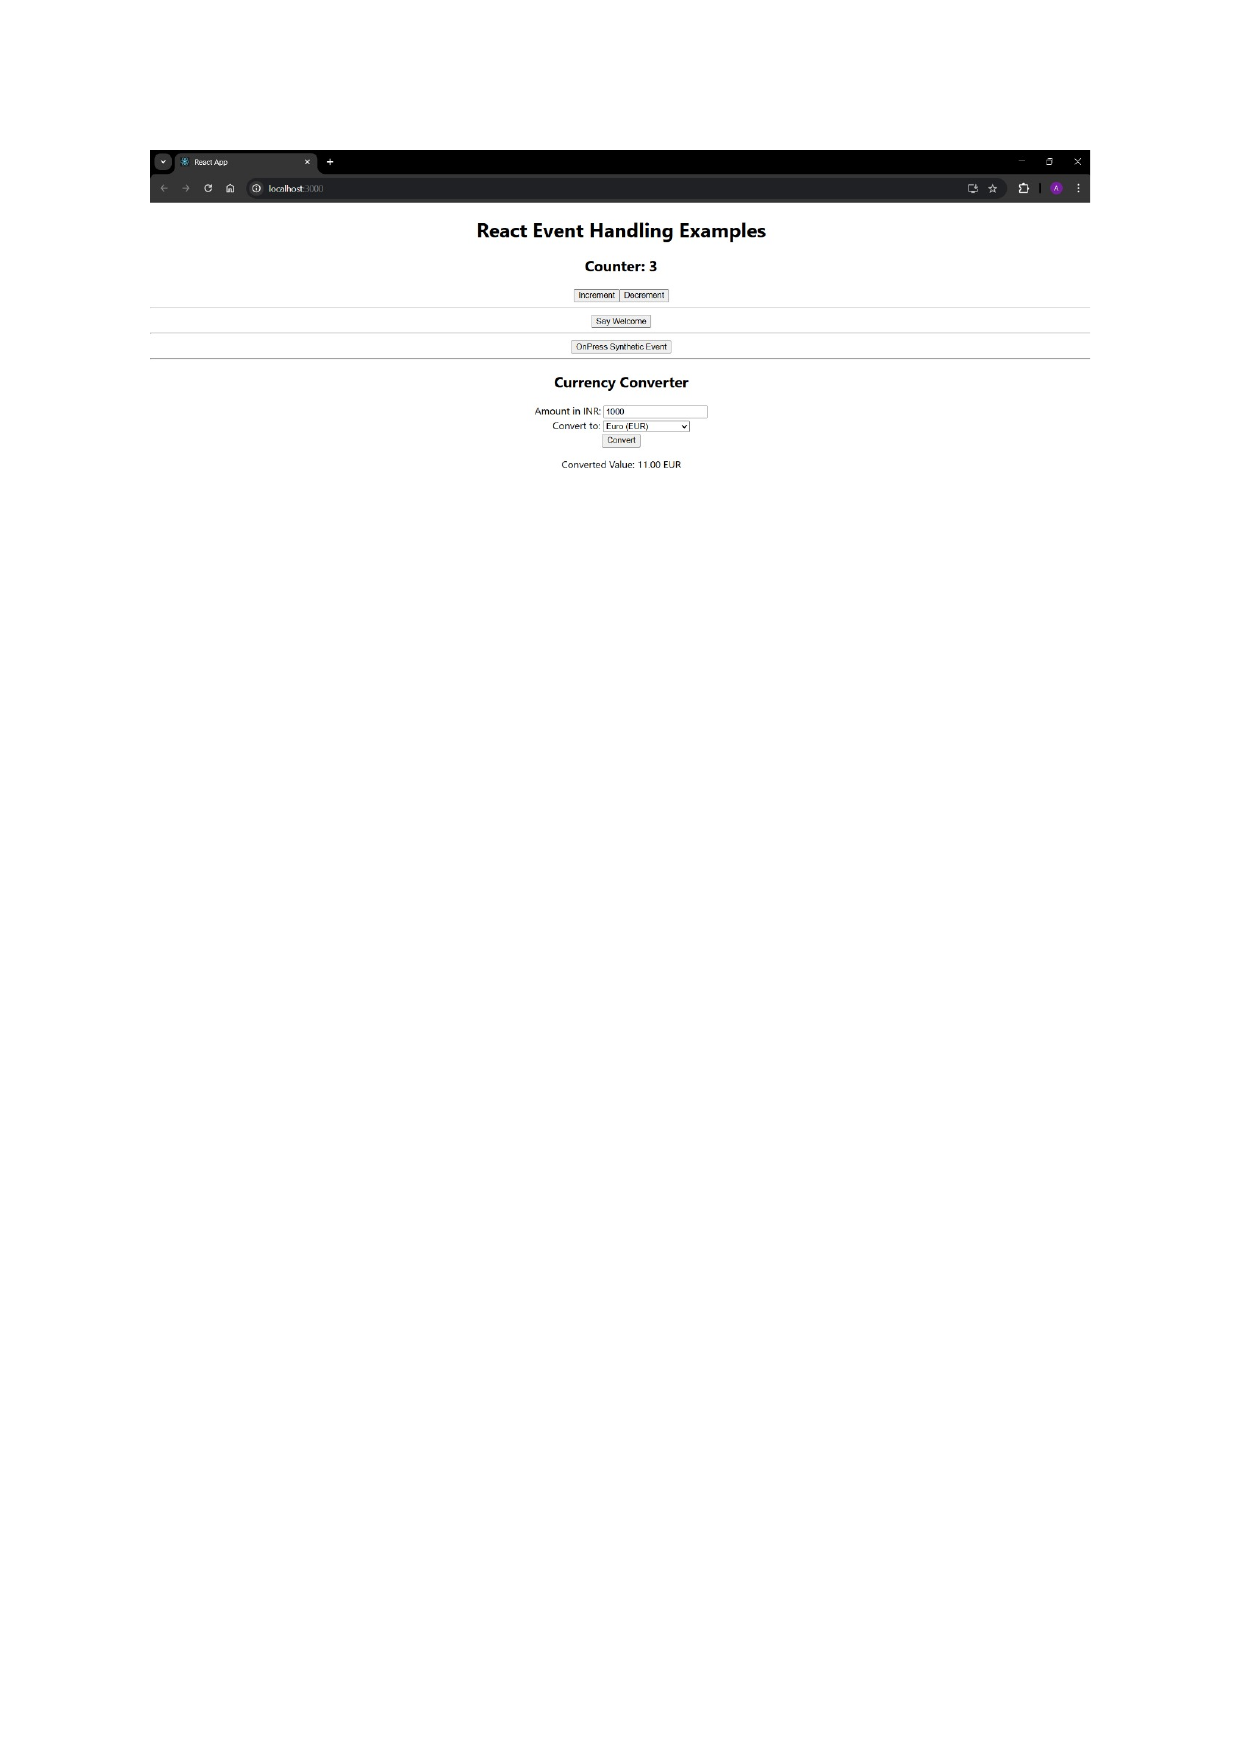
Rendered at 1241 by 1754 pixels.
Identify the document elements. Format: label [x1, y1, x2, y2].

picture [150, 150, 1091, 499]
